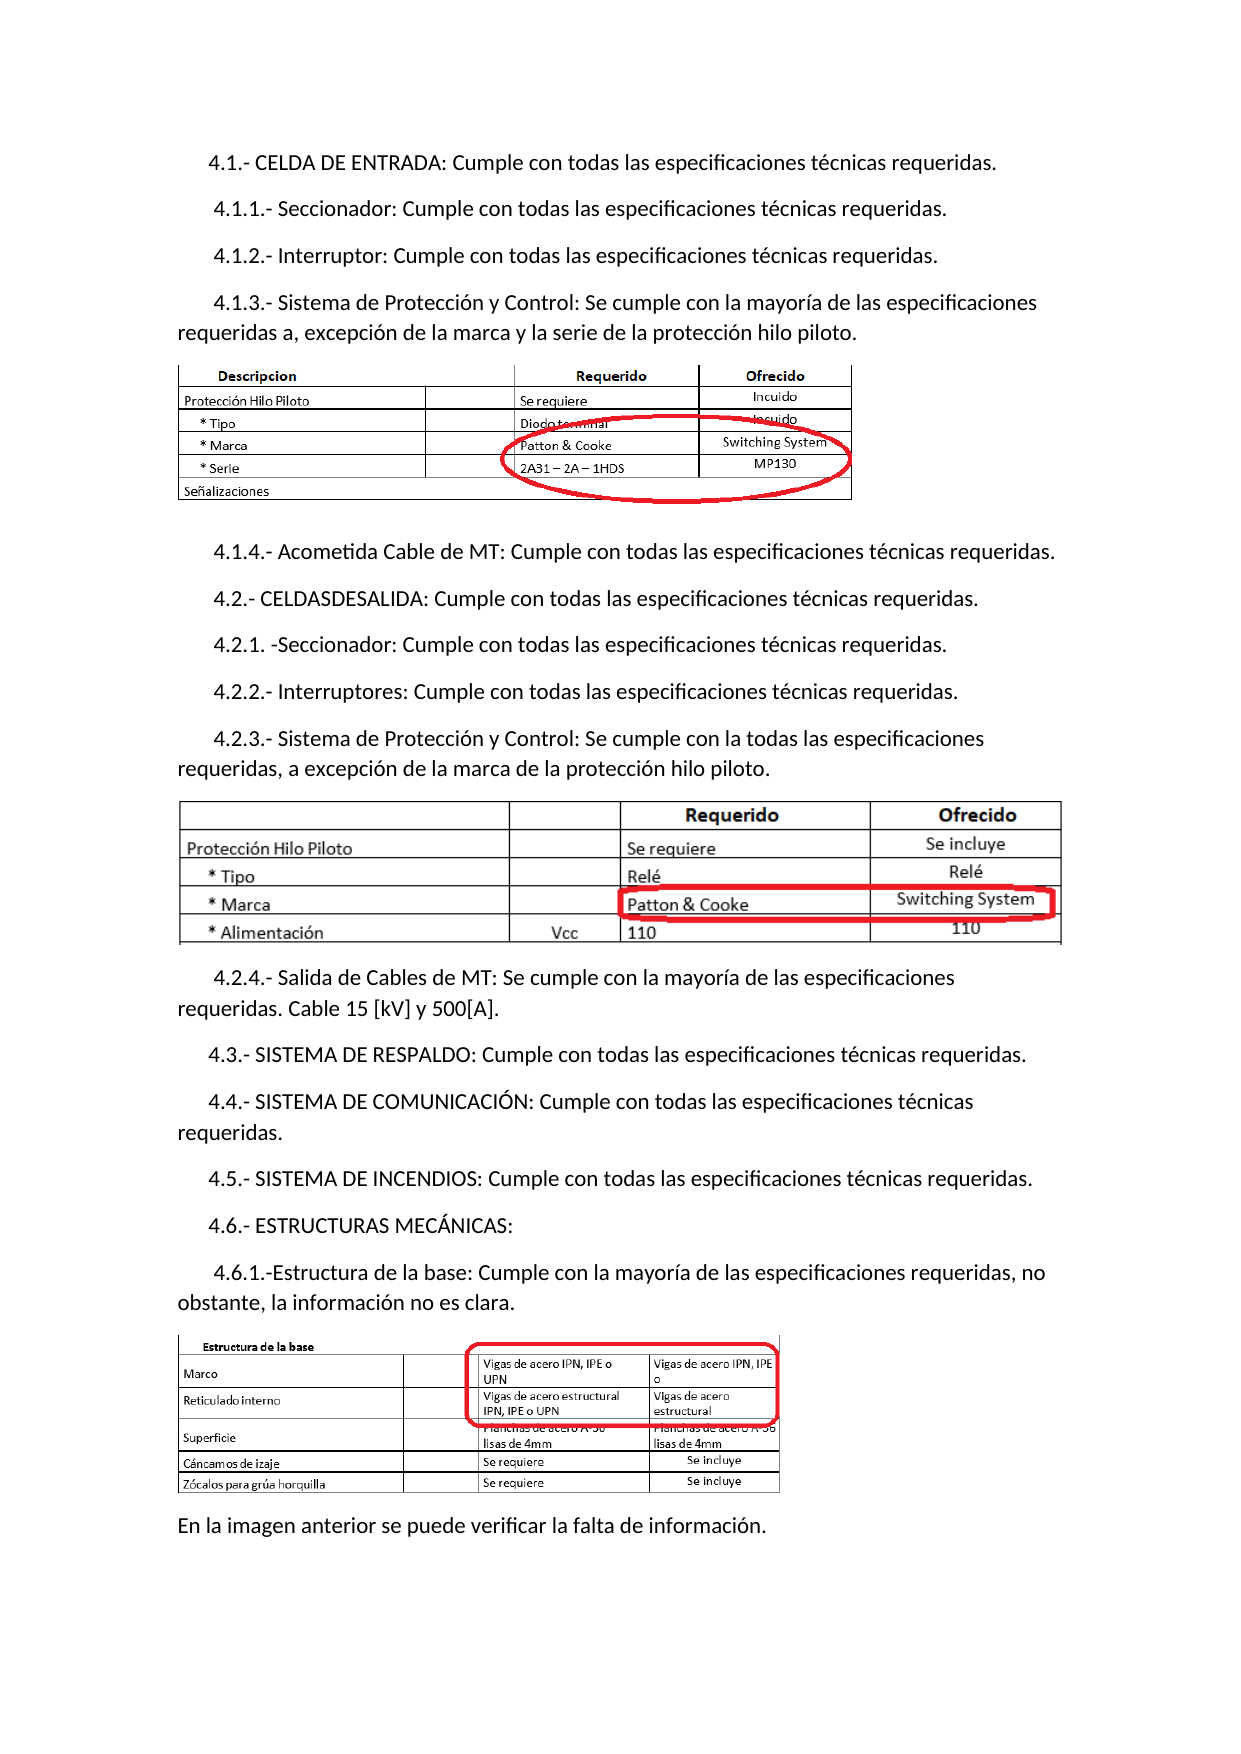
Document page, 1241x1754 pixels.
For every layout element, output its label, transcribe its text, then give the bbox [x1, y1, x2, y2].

text 4.1.- CELDA DE ENTRADA: Cumple con todas las especificaciones técnicas requeridas. [177, 148, 1063, 176]
text 4.2.1. -Seccionador: Cumple con todas las especificaciones técnicas requeridas. [177, 631, 1063, 659]
picture [177, 1335, 780, 1493]
picture [177, 365, 853, 518]
text 4.4.- SISTEMA DE COMUNICACIÓN: Cumple con todas las especificaciones técnicas requeridas. [177, 1087, 1063, 1146]
text 4.2.4.- Salida de Cables de MT: Se cumple con la mayoría de las especificaciones requeridas. Cable 15 [kV] y 500[A]. [177, 963, 1063, 1022]
text 4.1.3.- Sistema de Protección y Control: Se cumple con la mayoría de las especificaciones requeridas a, excepción de la marca y la serie de la protección hilo piloto. [177, 288, 1063, 346]
text 4.6.- ESTRUCTURAS MECÁNICAS: [177, 1211, 1063, 1239]
text En la imagen anterior se puede verificar la falta de información. [177, 1511, 1063, 1539]
text 4.1.1.- Seccionador: Cumple con todas las especificaciones técnicas requeridas. [177, 194, 1063, 222]
picture [177, 801, 1063, 945]
text 4.5.- SISTEMA DE INCENDIOS: Cumple con todas las especificaciones técnicas requeridas. [177, 1164, 1063, 1193]
text 4.2.- CELDASDESALIDA: Cumple con todas las especificaciones técnicas requeridas. [177, 584, 1063, 612]
text 4.3.- SISTEMA DE RESPALDO: Cumple con todas las especificaciones técnicas requeridas. [177, 1041, 1063, 1069]
text 4.6.1.-Estructura de la base: Cumple con la mayoría de las especificaciones requeridas, no obstante, la información no es clara. [177, 1258, 1063, 1317]
text 4.2.3.- Sistema de Protección y Control: Se cumple con la todas las especificaciones requeridas, a excepción de la marca de la protección hilo piloto. [177, 724, 1063, 783]
text 4.1.4.- Acometida Cable de MT: Cumple con todas las especificaciones técnicas requeridas. [177, 537, 1063, 565]
text 4.1.2.- Interruptor: Cumple con todas las especificaciones técnicas requeridas. [177, 241, 1063, 269]
text 4.2.2.- Interruptores: Cumple con todas las especificaciones técnicas requeridas. [177, 677, 1063, 706]
